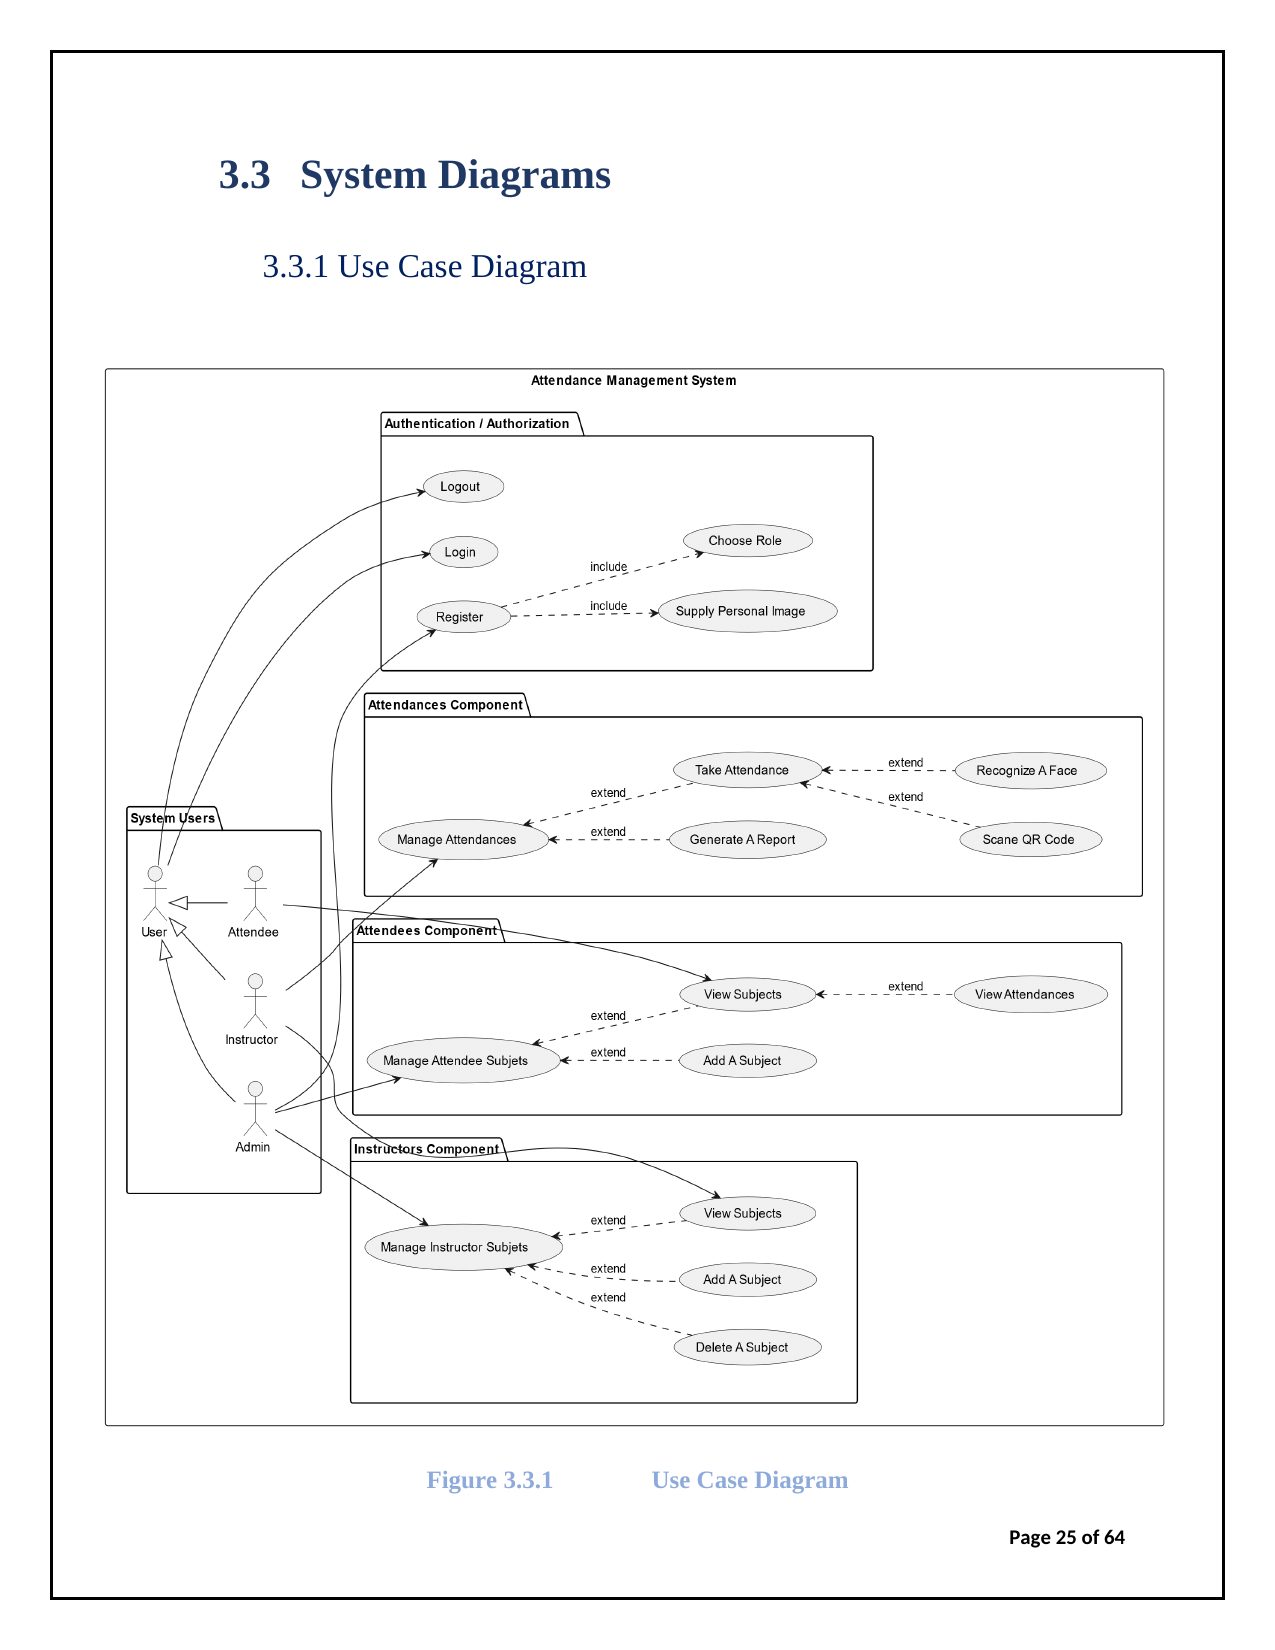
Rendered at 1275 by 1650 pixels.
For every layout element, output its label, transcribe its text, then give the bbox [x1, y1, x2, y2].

picture [99, 362, 1169, 1431]
text Figure 3.3.1 Use Case Diagram [150, 1465, 1125, 1494]
text 3.3 System Diagrams [219, 150, 1125, 198]
list 3.3.1 Use Case Diagram [262, 246, 1125, 284]
